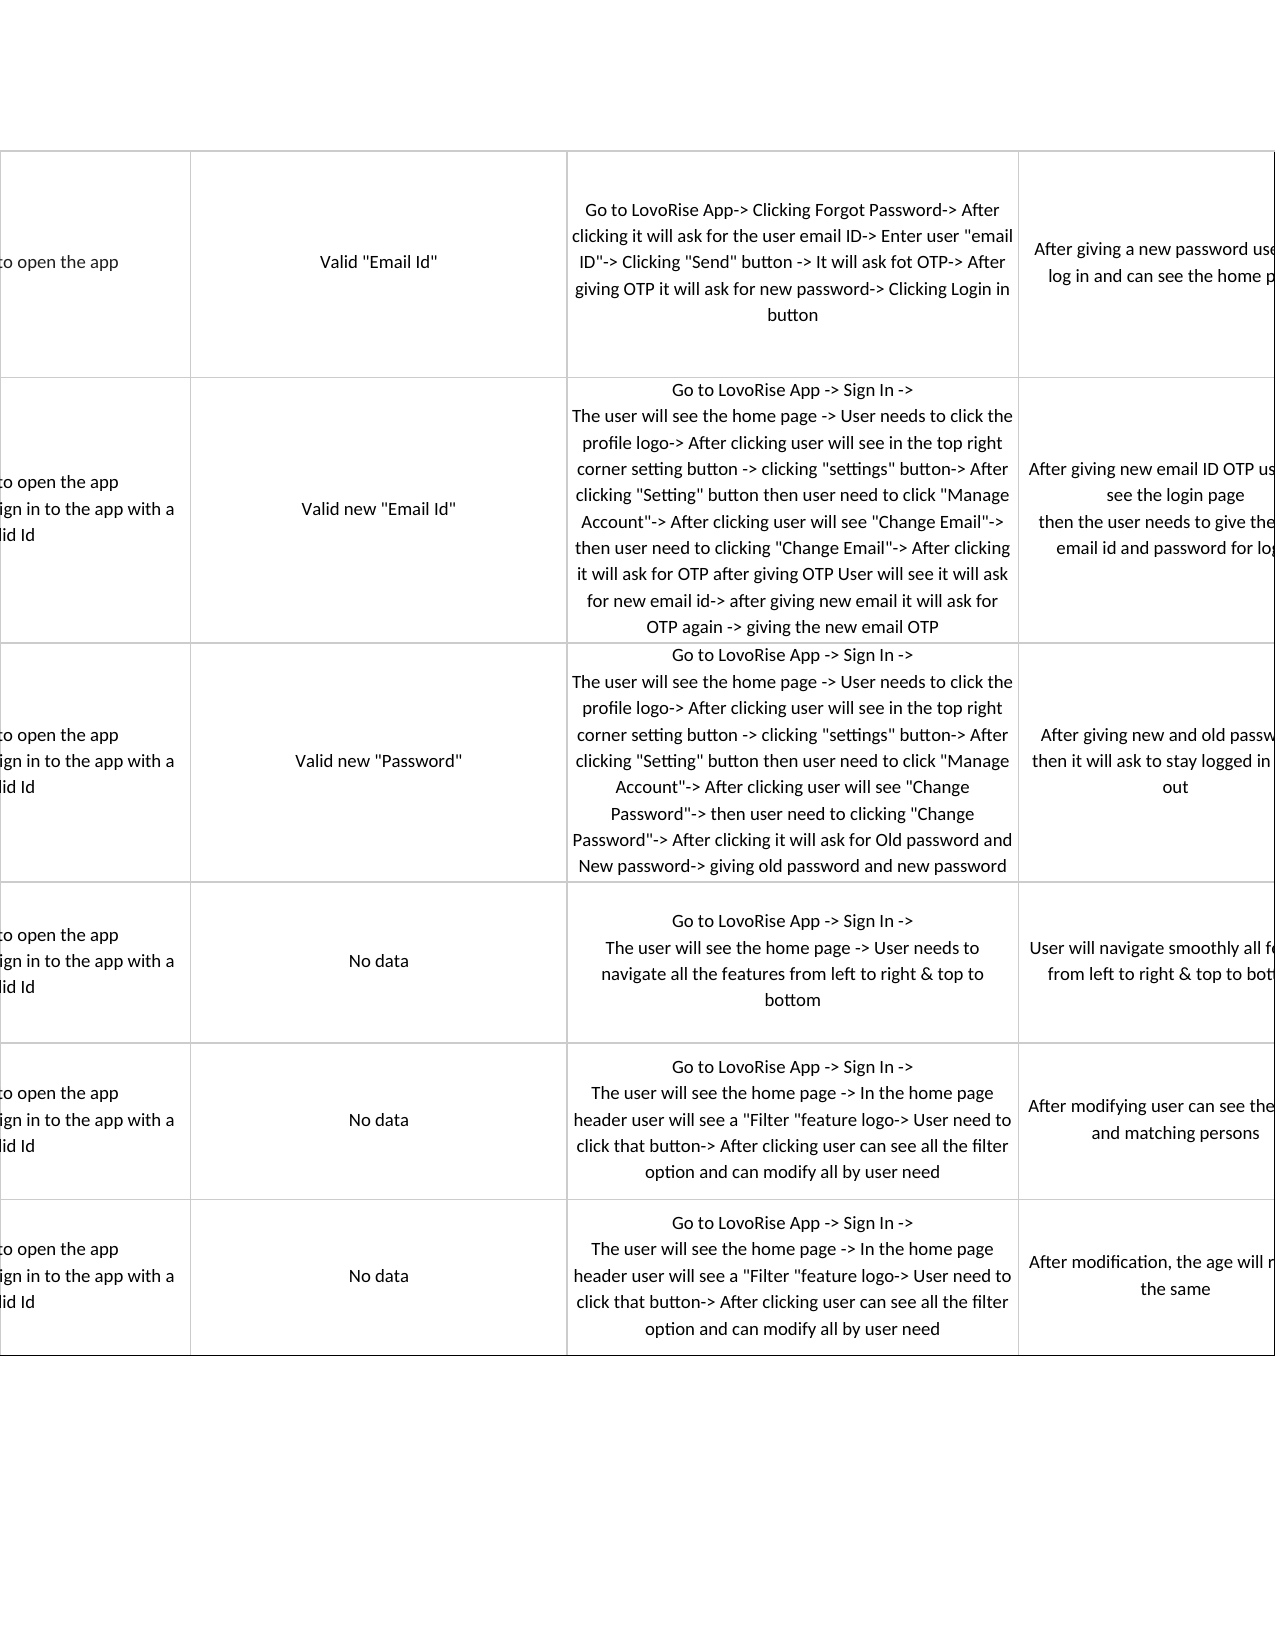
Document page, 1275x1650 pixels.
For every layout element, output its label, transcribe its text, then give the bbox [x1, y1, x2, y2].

table_cell After giving new email ID OTP user will see the login page then the user needs to give the new email id and password for login [1019, 378, 1274, 642]
table_cell Go to LovoRise App -> Sign In -> The user will see the home page -> User needs to click the profile logo-> After clicking user will see in the top right corner setting button -> clicking "settings" button-> After clicking "Setting" button then user need to click "Manage Account"-> After clicking user will see "Change Password"-> then user need to clicking "Change Password"-> After clicking it will ask for Old password and New password-> giving old password and new password [568, 644, 1018, 881]
table_cell Valid "Email Id" [191, 152, 566, 377]
table_cell User will navigate smoothly all feature from left to right & top to bottom [1019, 883, 1274, 1042]
table_cell Go to LovoRise App-> Clicking Forgot Password-> After clicking it will ask for the user email ID-> Enter user "email ID"-> Clicking "Send" button -> It will ask fot OTP-> After giving OTP it will ask for new password-> Clicking Login in button [568, 152, 1018, 377]
table_cell No data [191, 883, 566, 1042]
table_cell After giving new and old passwords then it will ask to stay logged in or log out [1019, 644, 1274, 881]
table_cell Go to LovoRise App -> Sign In -> The user will see the home page -> User needs to navigate all the features from left to right & top to bottom [568, 883, 1018, 1042]
table_cell No data [191, 1200, 566, 1355]
table_cell 1. User need to open the app 2. The user need to sign in to the app with a valid Id [1, 883, 190, 1042]
table_cell 1. User need to open the app 2. The user need to sign in to the app with a valid Id [1, 1200, 190, 1355]
table_cell 1. User need to open the app [1, 152, 190, 377]
table_cell After giving a new password user can log in and can see the home page [1019, 152, 1274, 377]
table_cell 1. User need to open the app 2. The user need to sign in to the app with a valid Id [1, 378, 190, 642]
table_cell After modifying user can see the result and matching persons [1019, 1044, 1274, 1198]
table_cell Go to LovoRise App -> Sign In -> The user will see the home page -> User needs to click the profile logo-> After clicking user will see in the top right corner setting button -> clicking "settings" button-> After clicking "Setting" button then user need to click "Manage Account"-> After clicking user will see "Change Email"-> then user need to clicking "Change Email"-> After clicking it will ask for OTP after giving OTP User will see it will ask for new email id-> after giving new email it will ask for OTP again -> giving the new email OTP [568, 378, 1018, 642]
table_cell No data [191, 1044, 566, 1198]
table_cell Valid new "Password" [191, 644, 566, 881]
table_cell 1. User need to open the app 2. The user need to sign in to the app with a valid Id [1, 644, 190, 881]
table_cell Go to LovoRise App -> Sign In -> The user will see the home page -> In the home page header user will see a "Filter "feature logo-> User need to click that button-> After clicking user can see all the filter option and can modify all by user need [568, 1200, 1018, 1355]
table_cell Go to LovoRise App -> Sign In -> The user will see the home page -> In the home page header user will see a "Filter "feature logo-> User need to click that button-> After clicking user can see all the filter option and can modify all by user need [568, 1044, 1018, 1198]
table_cell 1. User need to open the app 2. The user need to sign in to the app with a valid Id [1, 1044, 190, 1198]
table_cell Valid new "Email Id" [191, 378, 566, 642]
table_cell After modification, the age will remain the same [1019, 1200, 1274, 1355]
